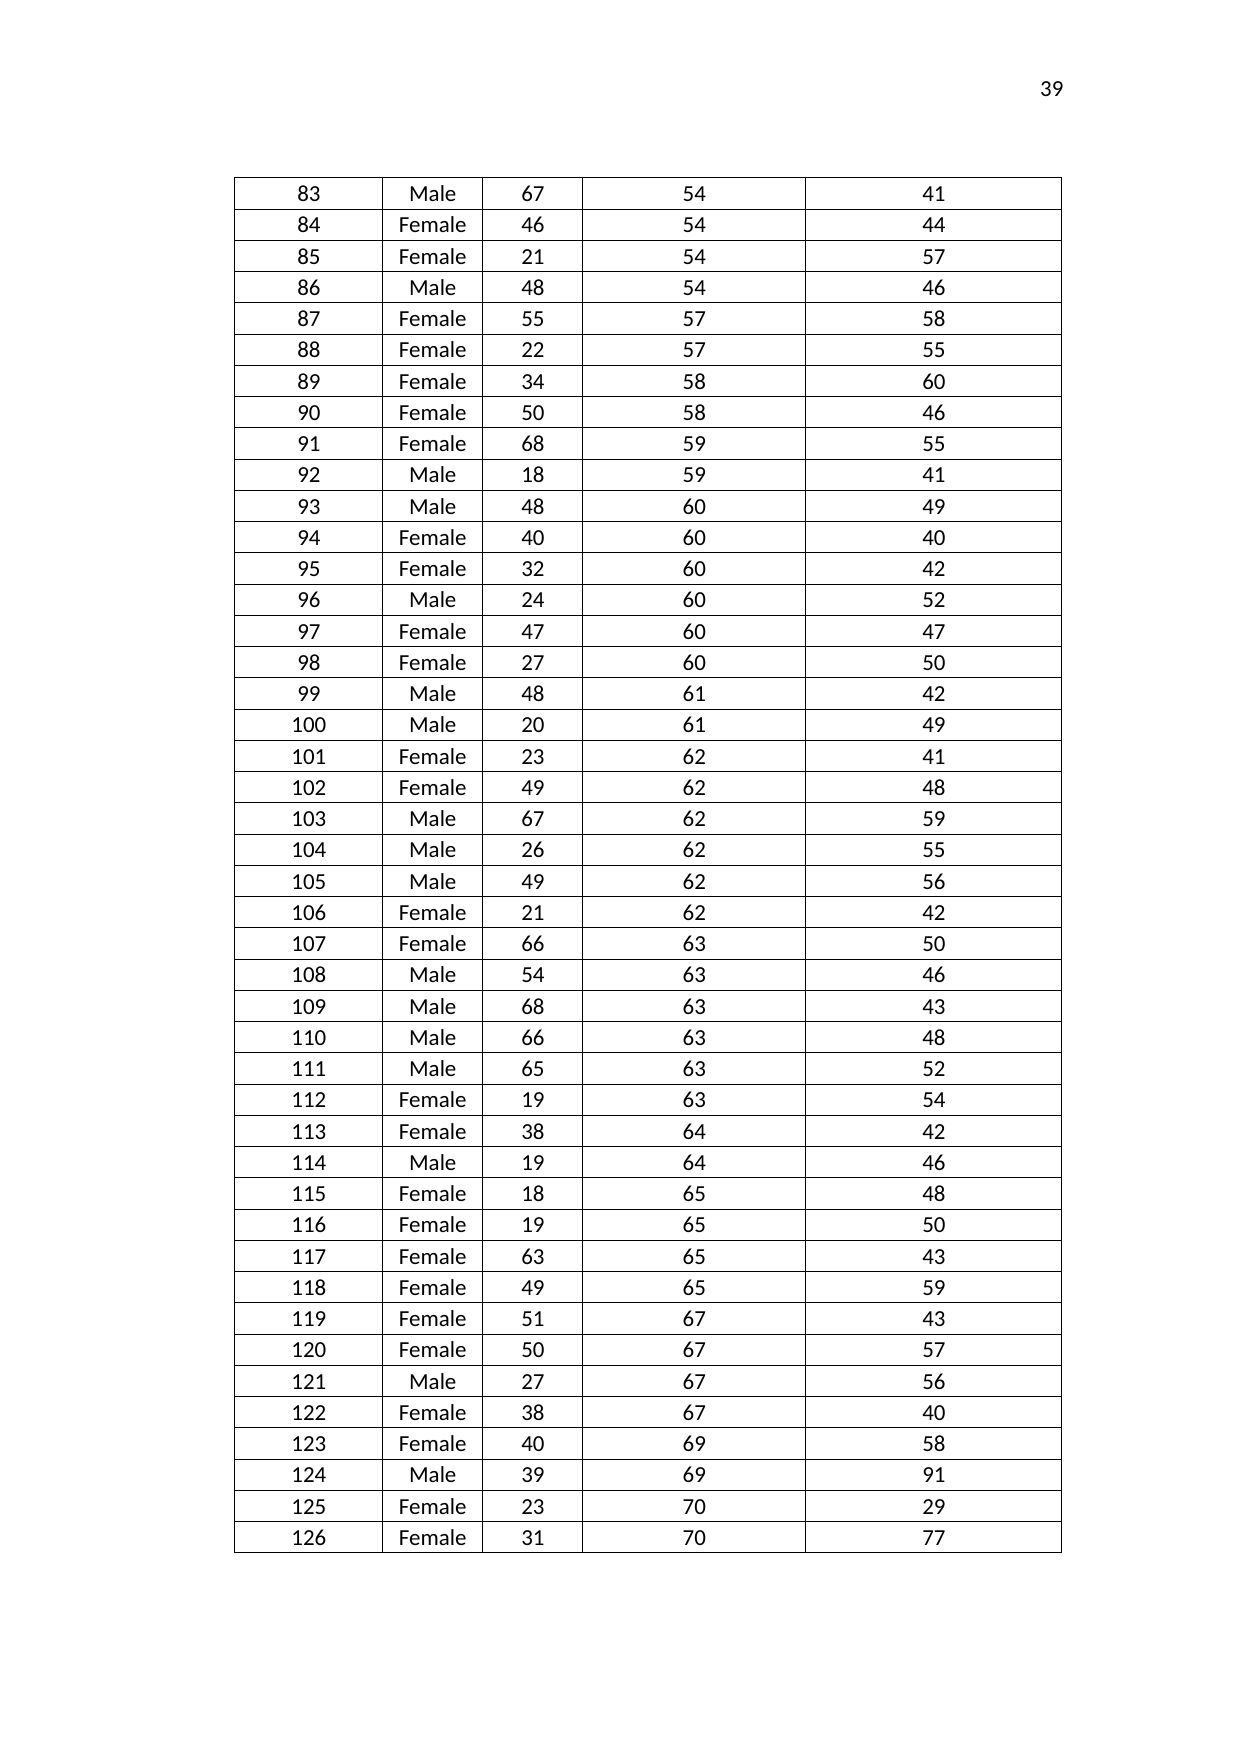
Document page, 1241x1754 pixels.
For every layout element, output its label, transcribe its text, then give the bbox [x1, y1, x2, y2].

table_cell 46 [483, 210, 582, 240]
table_cell Female [383, 616, 482, 646]
table_cell 50 [806, 647, 1061, 677]
table_cell 113 [235, 1116, 382, 1146]
table_cell 46 [806, 397, 1061, 427]
table_cell 57 [806, 1335, 1061, 1365]
table_cell 89 [235, 366, 382, 396]
table_cell 48 [483, 491, 582, 521]
table_cell 60 [583, 647, 805, 677]
table_cell 59 [583, 460, 805, 490]
table_cell Female [383, 1116, 482, 1146]
table_cell 22 [483, 335, 582, 365]
table_cell 69 [583, 1428, 805, 1458]
table_cell 106 [235, 897, 382, 927]
table_cell 58 [583, 366, 805, 396]
table_cell Male [383, 1366, 482, 1396]
table_cell Male [383, 491, 482, 521]
table_cell 62 [583, 772, 805, 802]
table_cell 40 [483, 522, 582, 552]
table_cell Female [383, 1272, 482, 1302]
table_cell 104 [235, 835, 382, 865]
table_cell Male [383, 678, 482, 708]
table_cell Female [383, 397, 482, 427]
table_cell 59 [583, 428, 805, 458]
table_cell Female [383, 1491, 482, 1521]
table_cell 62 [583, 835, 805, 865]
table_cell 65 [483, 1053, 582, 1083]
table_cell 86 [235, 272, 382, 302]
table_cell Female [383, 553, 482, 583]
table_cell 49 [806, 710, 1061, 740]
table_cell 47 [806, 616, 1061, 646]
table_cell Female [383, 210, 482, 240]
table_cell Female [383, 1397, 482, 1427]
table_cell 56 [806, 1366, 1061, 1396]
table_cell 115 [235, 1178, 382, 1208]
table_cell 67 [583, 1366, 805, 1396]
table_cell 44 [806, 210, 1061, 240]
table_cell 62 [583, 897, 805, 927]
table_cell 60 [583, 553, 805, 583]
table_cell 59 [806, 1272, 1061, 1302]
table_cell 62 [583, 741, 805, 771]
table_cell 65 [583, 1241, 805, 1271]
table_cell 108 [235, 960, 382, 990]
table_cell 42 [806, 678, 1061, 708]
table_cell 40 [806, 522, 1061, 552]
table_cell Female [383, 1085, 482, 1115]
table_cell 66 [483, 1022, 582, 1052]
table_cell 47 [483, 616, 582, 646]
table_cell 18 [483, 1178, 582, 1208]
table_cell 19 [483, 1085, 582, 1115]
table_cell 98 [235, 647, 382, 677]
table_cell 68 [483, 428, 582, 458]
table_cell 116 [235, 1210, 382, 1240]
table_cell 126 [235, 1522, 382, 1552]
table_cell 23 [483, 741, 582, 771]
table_cell 93 [235, 491, 382, 521]
table_cell 63 [583, 960, 805, 990]
table_cell 48 [806, 1178, 1061, 1208]
table_cell 91 [806, 1460, 1061, 1490]
table_cell 101 [235, 741, 382, 771]
table_cell 61 [583, 678, 805, 708]
table_cell 90 [235, 397, 382, 427]
table_cell Female [383, 1522, 482, 1552]
table_cell 123 [235, 1428, 382, 1458]
table_cell 67 [483, 803, 582, 833]
table_cell 24 [483, 585, 582, 615]
table_cell 27 [483, 1366, 582, 1396]
table_cell 69 [583, 1460, 805, 1490]
table_cell 94 [235, 522, 382, 552]
table_cell 48 [483, 678, 582, 708]
table_cell Male [383, 1053, 482, 1083]
table_cell 49 [806, 491, 1061, 521]
table_cell Female [383, 428, 482, 458]
table_cell Male [383, 1022, 482, 1052]
table_cell Male [383, 1147, 482, 1177]
table_cell 51 [483, 1303, 582, 1333]
table_cell 20 [483, 710, 582, 740]
table_cell 70 [583, 1491, 805, 1521]
table_cell 121 [235, 1366, 382, 1396]
table_cell 50 [806, 1210, 1061, 1240]
table_cell Female [383, 241, 482, 271]
table_cell 63 [583, 928, 805, 958]
table_cell 68 [483, 991, 582, 1021]
table_cell 55 [806, 335, 1061, 365]
table_cell 55 [483, 303, 582, 333]
table_cell 112 [235, 1085, 382, 1115]
table_cell 70 [583, 1522, 805, 1552]
table_cell 99 [235, 678, 382, 708]
table_cell 18 [483, 460, 582, 490]
table_cell 60 [583, 522, 805, 552]
table_cell 65 [583, 1178, 805, 1208]
table_cell Female [383, 335, 482, 365]
table_cell 31 [483, 1522, 582, 1552]
table_cell 40 [806, 1397, 1061, 1427]
table_cell 109 [235, 991, 382, 1021]
table_cell 111 [235, 1053, 382, 1083]
table_cell 60 [583, 491, 805, 521]
table_cell 57 [806, 241, 1061, 271]
table_cell Female [383, 366, 482, 396]
table_cell Male [383, 991, 482, 1021]
table_cell 63 [583, 1022, 805, 1052]
table_cell 60 [583, 616, 805, 646]
table_cell 85 [235, 241, 382, 271]
table_cell 42 [806, 897, 1061, 927]
table_cell 62 [583, 866, 805, 896]
table_cell Female [383, 303, 482, 333]
table_cell 32 [483, 553, 582, 583]
table_cell 57 [583, 303, 805, 333]
table_cell Female [383, 928, 482, 958]
table_cell 50 [483, 1335, 582, 1365]
table_cell 118 [235, 1272, 382, 1302]
table_cell 23 [483, 1491, 582, 1521]
table_cell 43 [806, 991, 1061, 1021]
table_cell 41 [806, 178, 1061, 208]
table_cell Female [383, 647, 482, 677]
table_cell 54 [583, 178, 805, 208]
table_cell 59 [806, 803, 1061, 833]
table_cell 38 [483, 1397, 582, 1427]
table_cell Female [383, 772, 482, 802]
table_cell 67 [583, 1335, 805, 1365]
table_cell 66 [483, 928, 582, 958]
table_cell Female [383, 1428, 482, 1458]
table_cell 55 [806, 835, 1061, 865]
table_cell 46 [806, 960, 1061, 990]
table_cell 39 [483, 1460, 582, 1490]
table_cell 67 [583, 1303, 805, 1333]
table_cell 48 [806, 772, 1061, 802]
table_cell Male [383, 710, 482, 740]
table_cell 55 [806, 428, 1061, 458]
table_cell 92 [235, 460, 382, 490]
table_cell 83 [235, 178, 382, 208]
table_cell Male [383, 803, 482, 833]
table_cell 87 [235, 303, 382, 333]
table_cell 63 [583, 991, 805, 1021]
table_cell 91 [235, 428, 382, 458]
table_cell 84 [235, 210, 382, 240]
table_cell Male [383, 585, 482, 615]
table_cell 46 [806, 1147, 1061, 1177]
table_cell 125 [235, 1491, 382, 1521]
table_cell 58 [806, 303, 1061, 333]
table_cell 26 [483, 835, 582, 865]
table_cell 67 [483, 178, 582, 208]
table_cell 21 [483, 897, 582, 927]
table_cell 61 [583, 710, 805, 740]
table_cell 19 [483, 1210, 582, 1240]
table_cell 62 [583, 803, 805, 833]
table_cell 54 [583, 241, 805, 271]
table_cell 97 [235, 616, 382, 646]
table_cell 41 [806, 741, 1061, 771]
table_cell 63 [583, 1053, 805, 1083]
table_cell 64 [583, 1147, 805, 1177]
table_cell Female [383, 897, 482, 927]
table_cell 54 [583, 210, 805, 240]
table_cell 102 [235, 772, 382, 802]
table_cell Male [383, 272, 482, 302]
table_cell 58 [806, 1428, 1061, 1458]
table_cell 65 [583, 1210, 805, 1240]
table_cell 42 [806, 1116, 1061, 1146]
table_cell 49 [483, 1272, 582, 1302]
table_cell 65 [583, 1272, 805, 1302]
table_cell 67 [583, 1397, 805, 1427]
table_cell 43 [806, 1303, 1061, 1333]
table_cell 34 [483, 366, 582, 396]
table_cell 49 [483, 772, 582, 802]
table_cell 110 [235, 1022, 382, 1052]
table_cell 56 [806, 866, 1061, 896]
table_cell 63 [583, 1085, 805, 1115]
table_cell Female [383, 741, 482, 771]
table_cell Female [383, 1241, 482, 1271]
table_cell 52 [806, 1053, 1061, 1083]
table_cell 57 [583, 335, 805, 365]
table_cell 64 [583, 1116, 805, 1146]
table_cell Female [383, 1210, 482, 1240]
table_cell Male [383, 460, 482, 490]
table_cell 107 [235, 928, 382, 958]
table_cell 77 [806, 1522, 1061, 1552]
table_cell Female [383, 1178, 482, 1208]
table_cell Male [383, 178, 482, 208]
table_cell 63 [483, 1241, 582, 1271]
table_cell 58 [583, 397, 805, 427]
table_cell 119 [235, 1303, 382, 1333]
table_cell 117 [235, 1241, 382, 1271]
table_cell 122 [235, 1397, 382, 1427]
table_cell 27 [483, 647, 582, 677]
table_cell 42 [806, 553, 1061, 583]
table_cell 43 [806, 1241, 1061, 1271]
table_cell Male [383, 960, 482, 990]
table_cell 54 [806, 1085, 1061, 1115]
table_cell Female [383, 522, 482, 552]
table_cell 114 [235, 1147, 382, 1177]
table_cell 38 [483, 1116, 582, 1146]
table_cell 50 [483, 397, 582, 427]
table_cell 54 [483, 960, 582, 990]
table_cell 46 [806, 272, 1061, 302]
table_cell 29 [806, 1491, 1061, 1521]
table_cell Male [383, 866, 482, 896]
table_cell 54 [583, 272, 805, 302]
table_cell 96 [235, 585, 382, 615]
table_cell 21 [483, 241, 582, 271]
table_cell 52 [806, 585, 1061, 615]
table_cell 41 [806, 460, 1061, 490]
table_cell Female [383, 1335, 482, 1365]
table_cell 103 [235, 803, 382, 833]
table_cell 124 [235, 1460, 382, 1490]
table_cell 105 [235, 866, 382, 896]
table_cell 88 [235, 335, 382, 365]
table_cell 60 [806, 366, 1061, 396]
table_cell Male [383, 1460, 482, 1490]
table_cell Male [383, 835, 482, 865]
table_cell 19 [483, 1147, 582, 1177]
table_cell 50 [806, 928, 1061, 958]
table_cell Female [383, 1303, 482, 1333]
table_cell 95 [235, 553, 382, 583]
table_cell 48 [806, 1022, 1061, 1052]
table_cell 60 [583, 585, 805, 615]
table_cell 49 [483, 866, 582, 896]
table_cell 100 [235, 710, 382, 740]
table_cell 48 [483, 272, 582, 302]
table_cell 120 [235, 1335, 382, 1365]
table_cell 40 [483, 1428, 582, 1458]
